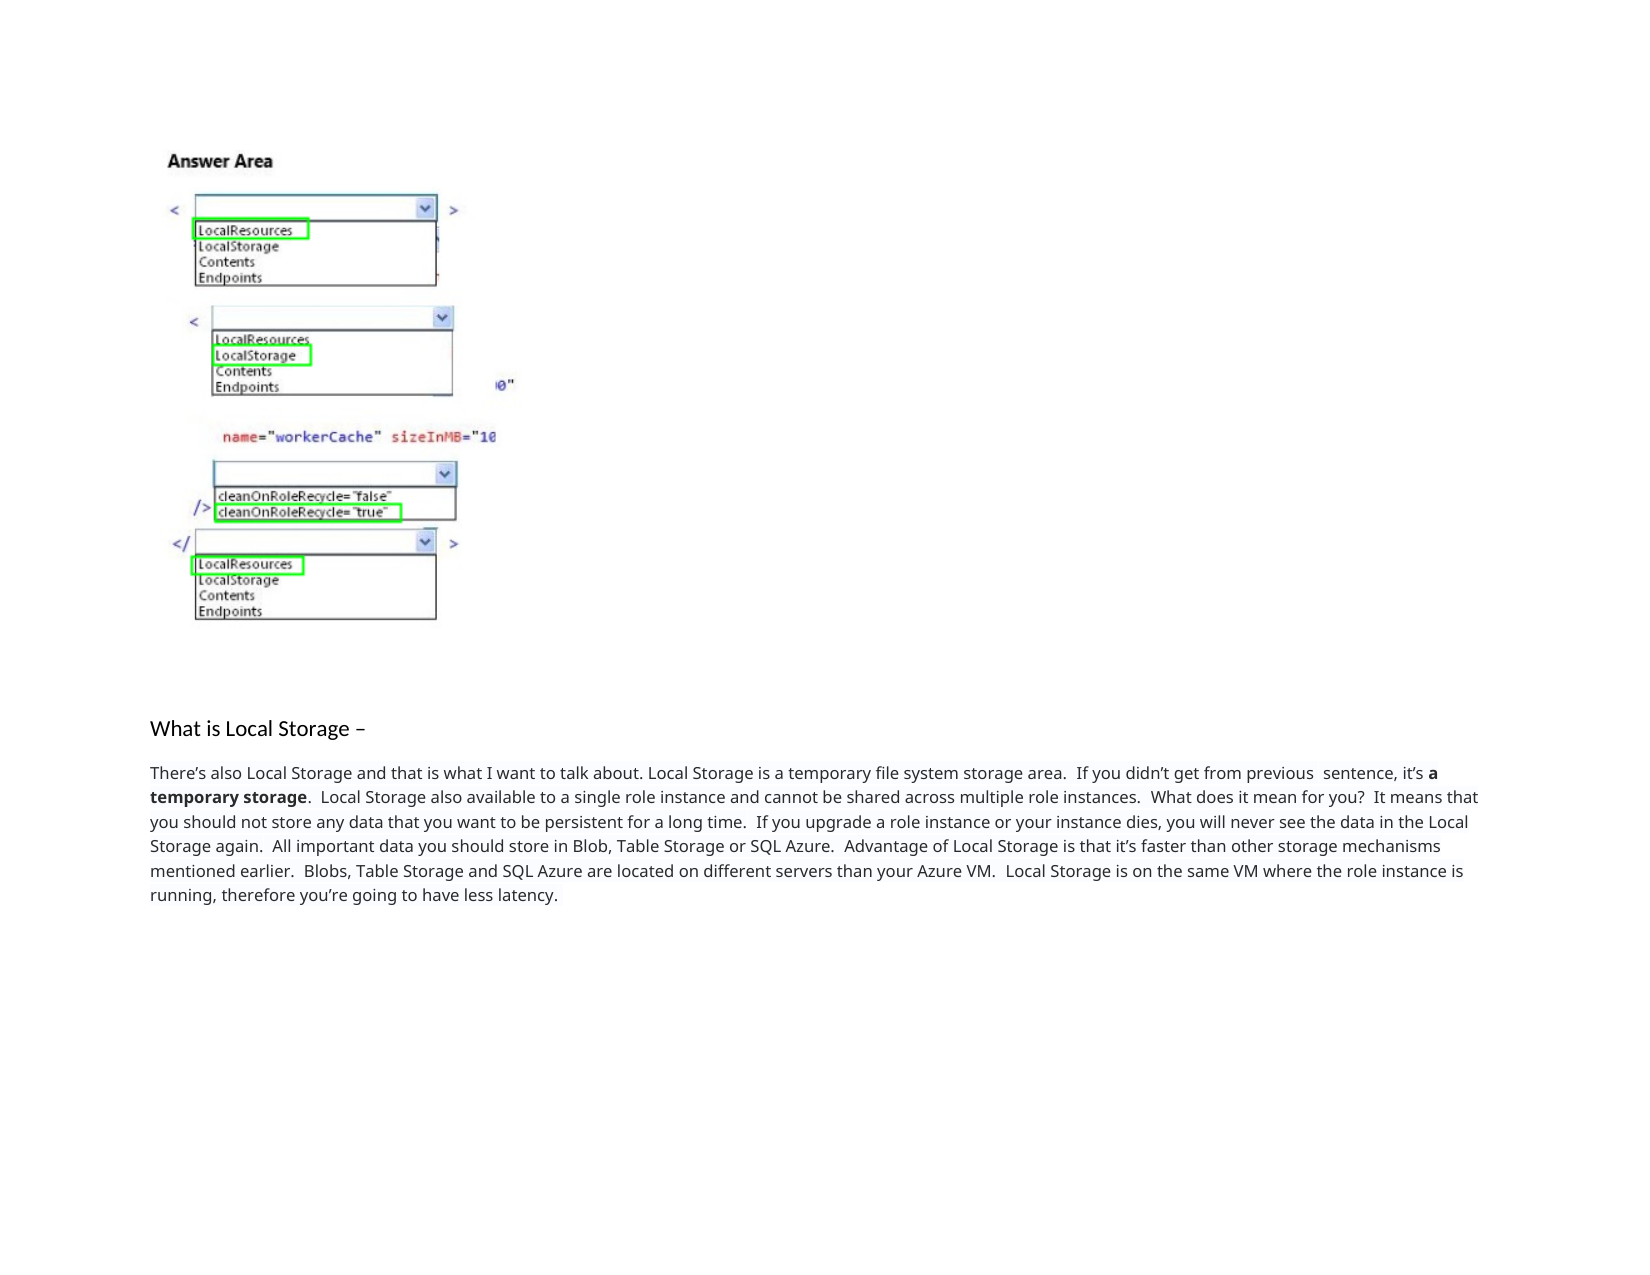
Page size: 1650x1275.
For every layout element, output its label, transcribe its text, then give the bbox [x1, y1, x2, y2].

text What is Local Storage – [150, 714, 1500, 742]
text There’s also Local Storage and that is what I want to talk about. Local Storage is a temporary file system storage area. If you didn’t get from previous sentence, it’s a temporary storage. Local Storage also available to a single role instance and cannot be shared across multiple role instances. What does it mean for you? It means that you should not store any data that you want to be persistent for a long time. If you upgrade a role instance or your instance dies, you will never see the data in the Local Storage again. All important data you should store in Blob, Table Storage or SQL Azure. Advantage of Local Storage is that it’s faster than other storage mechanisms mentioned earlier. Blobs, Table Storage and SQL Azure are located on different servers than your Azure VM. Local Storage is on the same VM where the role instance is running, therefore you’re going to have less latency. [150, 761, 1500, 906]
picture [150, 150, 522, 649]
